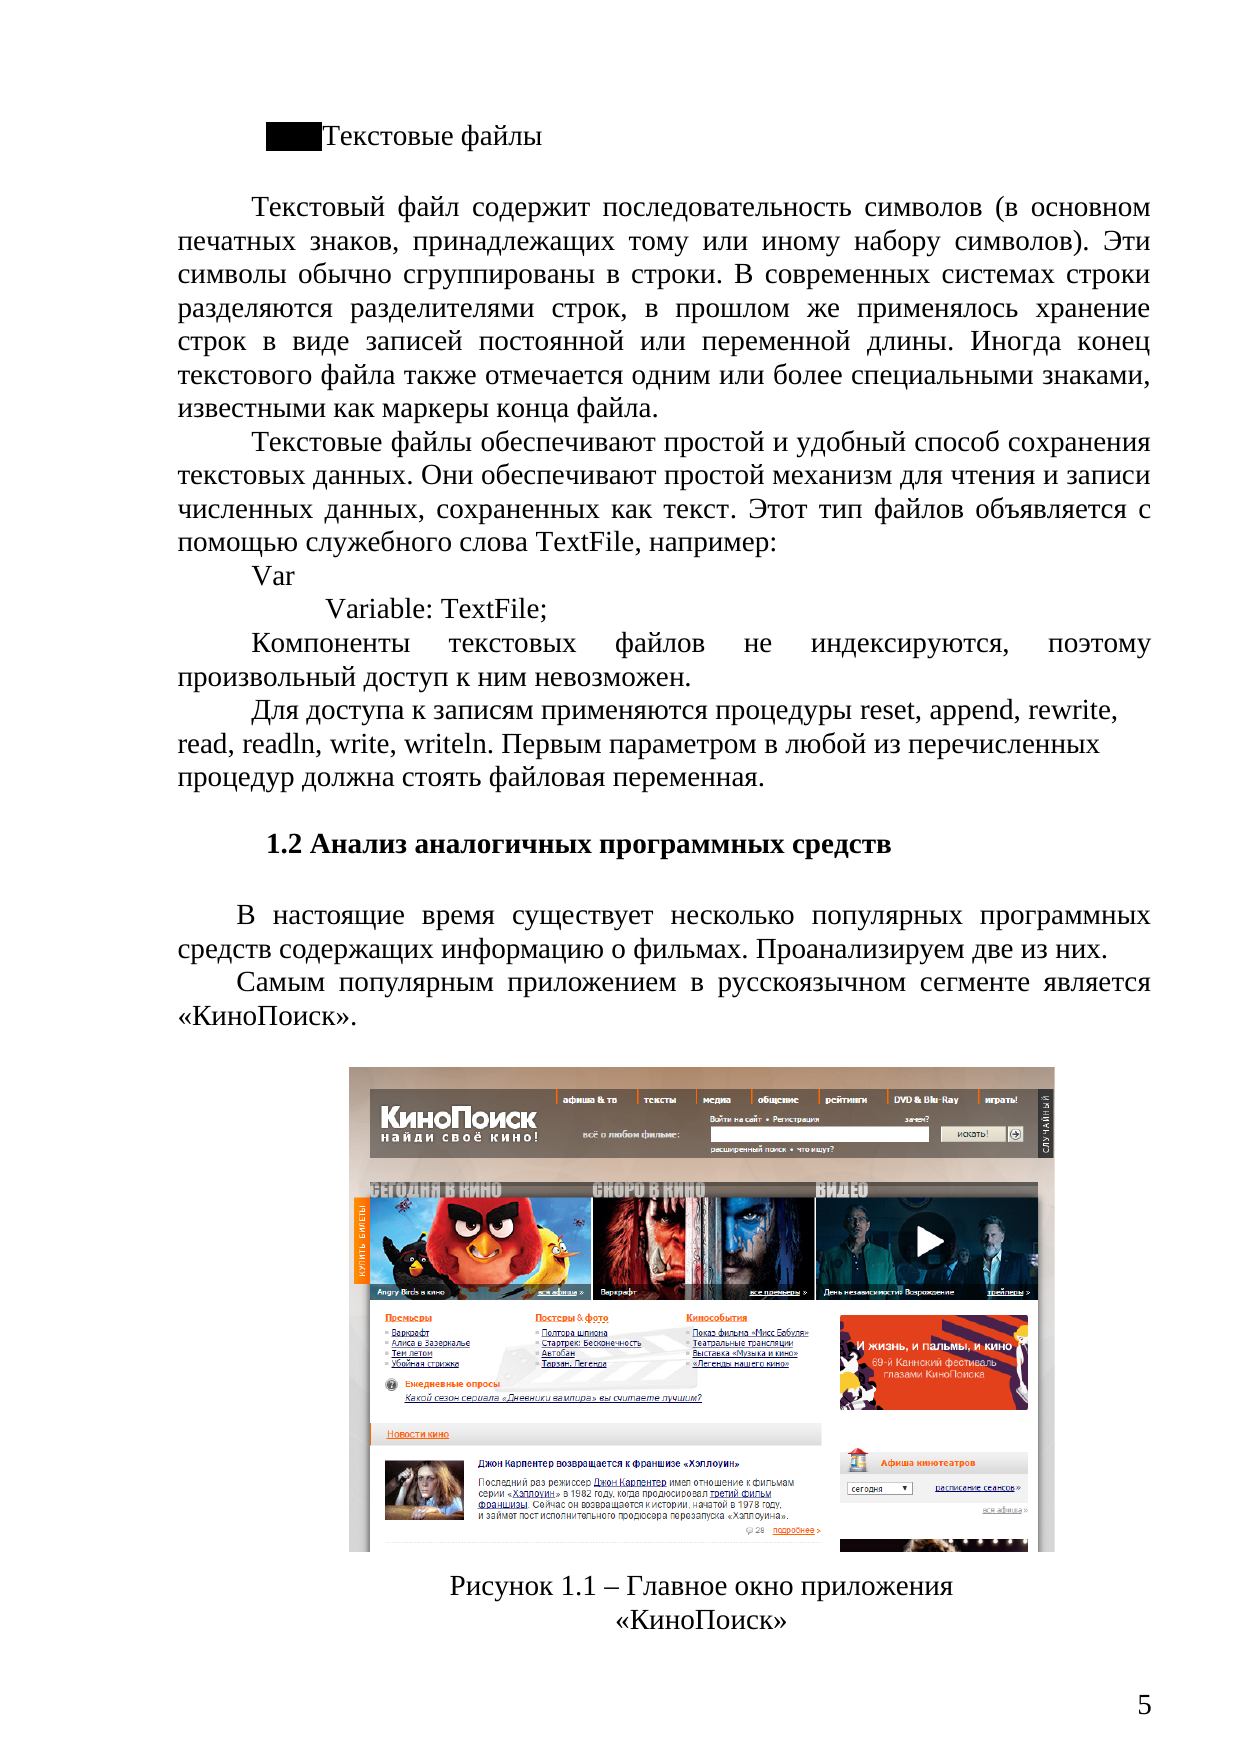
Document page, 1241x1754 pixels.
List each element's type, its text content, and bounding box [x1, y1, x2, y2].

text «КиноПоиск» [177, 1602, 1152, 1635]
text В настоящие время существует несколько популярных программных средств содержащих информацию о фильмах. Проанализируем две из них. [177, 897, 1152, 964]
subtitle Текстовые файлы [266, 118, 1152, 152]
text Var [177, 558, 1152, 592]
subtitle Анализ аналогичных программных средств [266, 826, 1152, 860]
text Самым популярным приложением в русскоязычном сегменте является «КиноПоиск». [177, 964, 1152, 1032]
text Текстовый файл содержит последовательность символов (в основном печатных знаков, принадлежащих тому или иному набору символов). Эти символы обычно сгруппированы в строки. В современных системах строки разделяются разделителями строк, в прошлом же применялось хранение строк в виде записей постоянной или переменной длины. Иногда конец текстового файла также отмечается одним или более специальными знаками, известными как маркеры конца файла. [177, 189, 1152, 424]
text Текстовые файлы обеспечивают простой и удобный способ сохранения текстовых данных. Они обеспечивают простой механизм для чтения и записи численных данных, сохраненных как текст. Этот тип файлов объявляется с помощью служебного слова TextFile, например: [177, 424, 1152, 558]
picture [348, 1067, 1054, 1551]
text Для доступа к записям применяются процедуры reset, append, rewrite, read, readln, write, writeln. Первым параметром в любой из перечисленных процедур должна стоять файловая переменная. [177, 692, 1152, 793]
text Компоненты текстовых файлов не индексируются, поэтому произвольный доступ к ним невозможен. [177, 625, 1152, 692]
text Variable: TextFile; [251, 592, 1152, 625]
